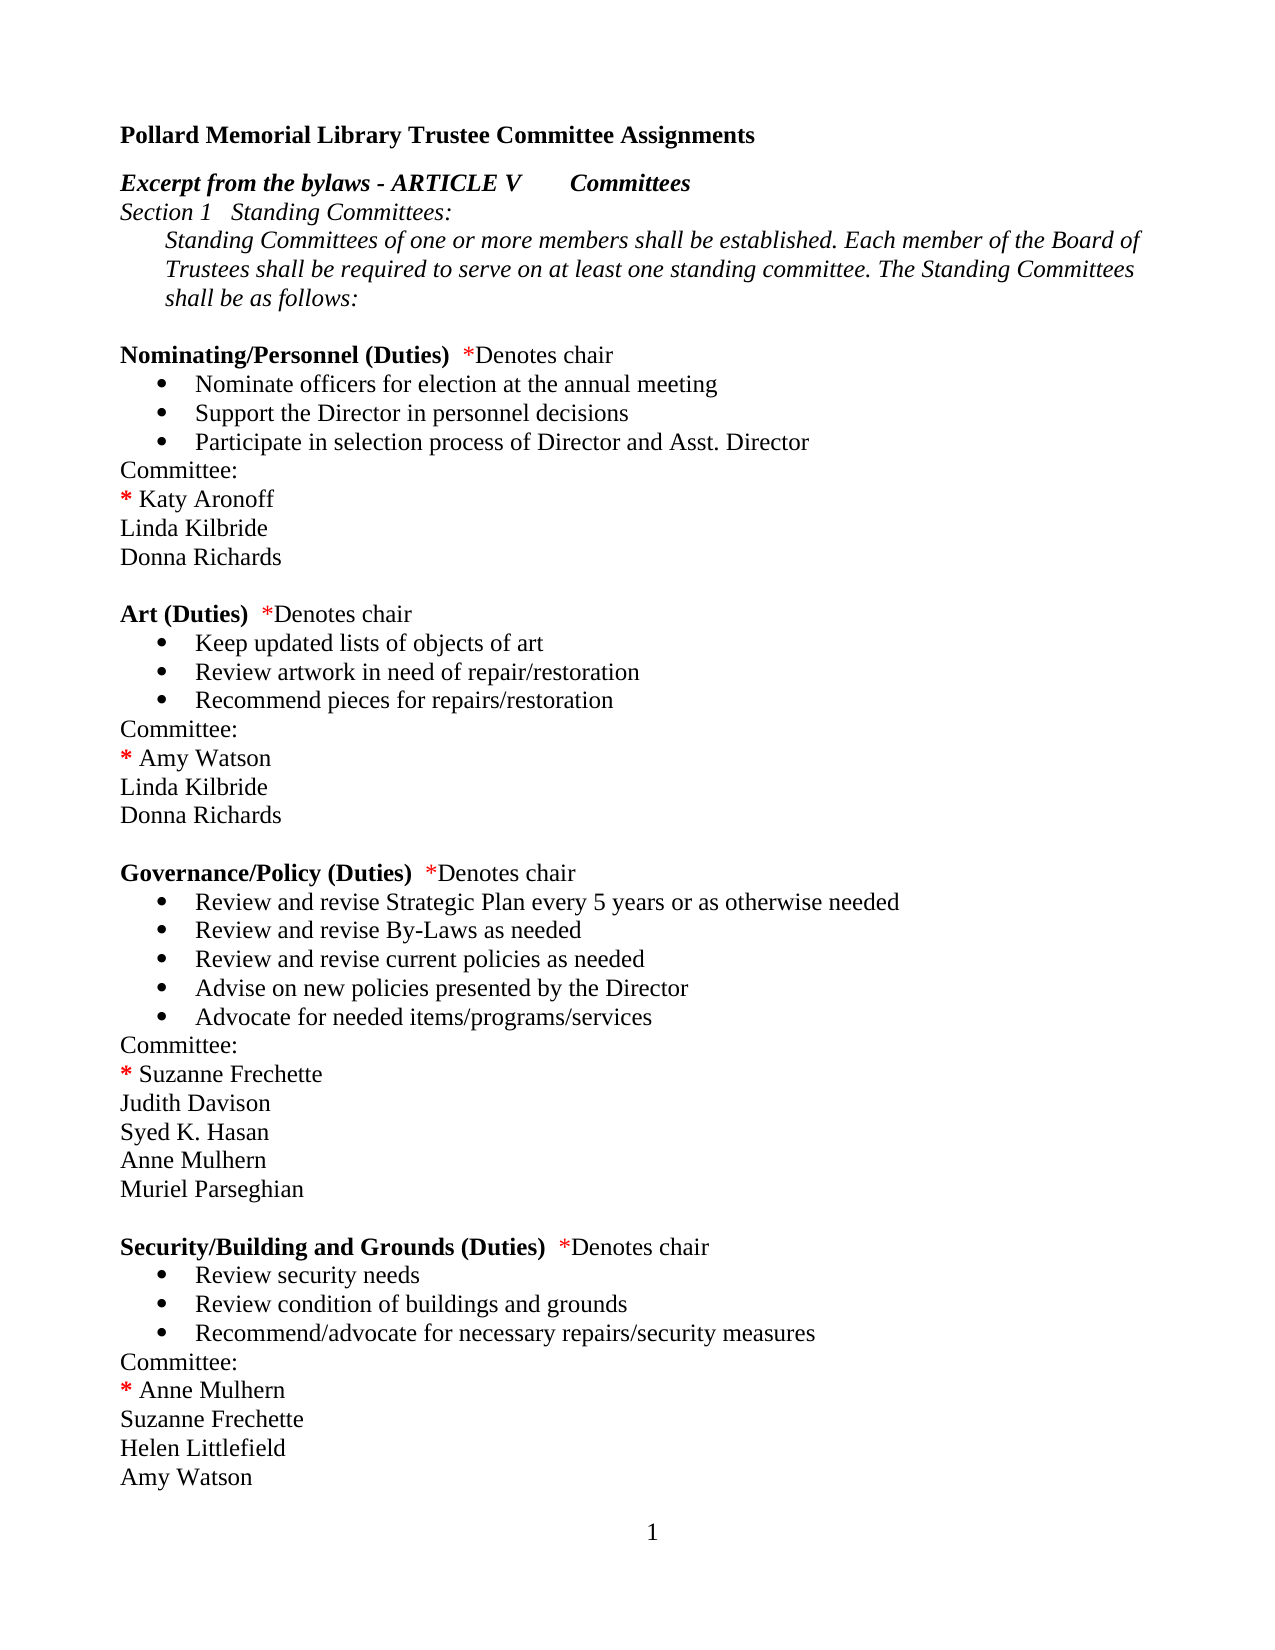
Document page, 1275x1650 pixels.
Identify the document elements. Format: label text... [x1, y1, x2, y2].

text Linda Kilbride [120, 772, 1185, 800]
list Review and revise Strategic Plan every 5 years or as otherwise needed [157, 887, 1185, 915]
text Linda Kilbride [120, 513, 1185, 542]
text * Katy Aronoff [120, 484, 1185, 513]
text Governance/Policy (Duties) *Denotes chair [120, 858, 1185, 887]
text Judith Davison [120, 1088, 1185, 1117]
list Participate in selection process of Director and Asst. Director [157, 427, 1185, 455]
list Review artwork in need of repair/restoration [157, 657, 1185, 685]
text Committee: [120, 1030, 1185, 1059]
text Committee: [120, 1347, 1185, 1375]
list Keep updated lists of objects of art [157, 628, 1185, 657]
list Advise on new policies presented by the Director [157, 973, 1185, 1002]
text Suzanne Frechette [120, 1404, 1185, 1433]
text * Anne Mulhern [120, 1375, 1185, 1404]
list Recommend/advocate for necessary repairs/security measures [157, 1318, 1185, 1347]
text Helen Littlefield [120, 1433, 1185, 1462]
list Review and revise current policies as needed [157, 944, 1185, 973]
text Nominating/Personnel (Duties) *Denotes chair [120, 340, 1185, 369]
text Standing Committees of one or more members shall be established. Each member of the Board of Trustees shall be required to serve on at least one standing committee. The Standing Committees shall be as follows: [165, 225, 1185, 312]
text Muriel Parseghian [120, 1174, 1185, 1203]
text Donna Richards [120, 542, 1185, 570]
text Anne Mulhern [120, 1145, 1185, 1174]
text Amy Watson [120, 1462, 1185, 1490]
text Committee: [120, 455, 1185, 484]
list Advocate for needed items/programs/services [157, 1002, 1185, 1030]
list Nominate officers for election at the annual meeting [157, 369, 1185, 398]
list Review security needs [157, 1260, 1185, 1289]
text * Suzanne Frechette [120, 1059, 1185, 1088]
text Syed K. Hasan [120, 1117, 1185, 1145]
list Review and revise By-Laws as needed [157, 915, 1185, 944]
text Pollard Memorial Library Trustee Committee Assignments [120, 120, 1185, 149]
list Support the Director in personnel decisions [157, 398, 1185, 427]
text Donna Richards [120, 800, 1185, 829]
text Security/Building and Grounds (Duties) *Denotes chair [120, 1232, 1185, 1260]
list Recommend pieces for repairs/restoration [157, 685, 1185, 714]
list Review condition of buildings and grounds [157, 1289, 1185, 1318]
text Excerpt from the bylaws - ARTICLE V Committees [120, 168, 1185, 197]
text Section 1 Standing Committees: [120, 197, 1185, 225]
text Art (Duties) *Denotes chair [120, 599, 1185, 628]
text * Amy Watson [120, 743, 1185, 772]
text Committee: [120, 714, 1185, 743]
